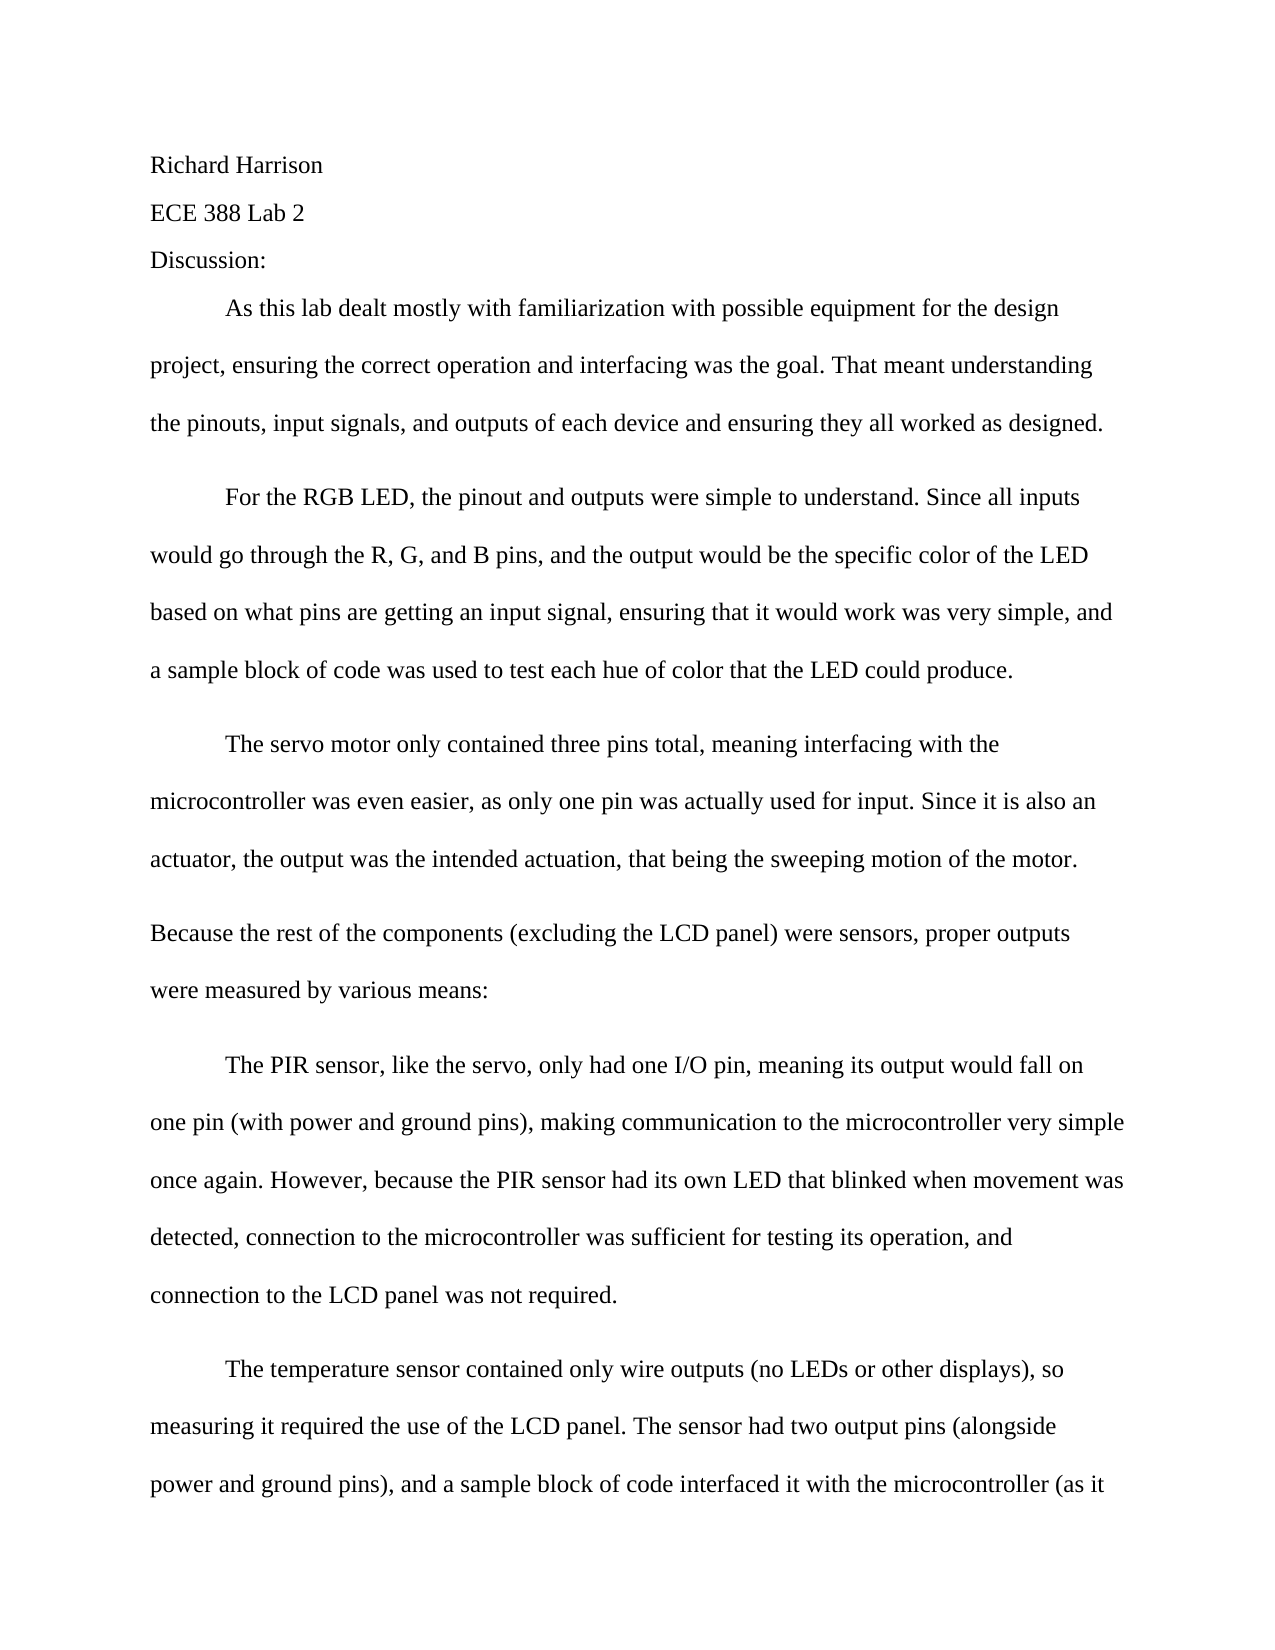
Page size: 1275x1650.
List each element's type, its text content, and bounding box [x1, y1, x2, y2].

text The PIR sensor, like the servo, only had one I/O pin, meaning its output would fall on one pin (with power and ground pins), making communication to the microcontroller very simple once again. However, because the PIR sensor had its own LED that blinked when movement was detected, connection to the microcontroller was sufficient for testing its operation, and connection to the LCD panel was not required. [150, 1050, 1125, 1308]
text For the RGB LED, the pinout and outputs were simple to understand. Since all inputs would go through the R, G, and B pins, and the output would be the specific color of the LED based on what pins are getting an input signal, ensuring that it would work was very simple, and a sample block of code was used to test each hue of color that the LED could produce. [150, 482, 1125, 683]
text Because the rest of the components (excluding the LCD panel) were sensors, proper outputs were measured by various means: [150, 918, 1125, 1004]
text Richard Harrison [150, 150, 1125, 179]
text Discussion: [150, 245, 1125, 274]
text As this lab dealt mostly with familiarization with possible equipment for the design project, ensuring the correct operation and interfacing was the goal. That meant understanding the pinouts, input signals, and outputs of each device and ensuring they all worked as designed. [150, 293, 1125, 437]
text The servo motor only contained three pins total, meaning interfacing with the microcontroller was even easier, as only one pin was actually used for input. Since it is also an actuator, the output was the intended actuation, that being the sweeping motion of the motor. [150, 729, 1125, 873]
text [150, 1354, 1125, 1498]
text ECE 388 Lab 2 [150, 198, 1125, 226]
